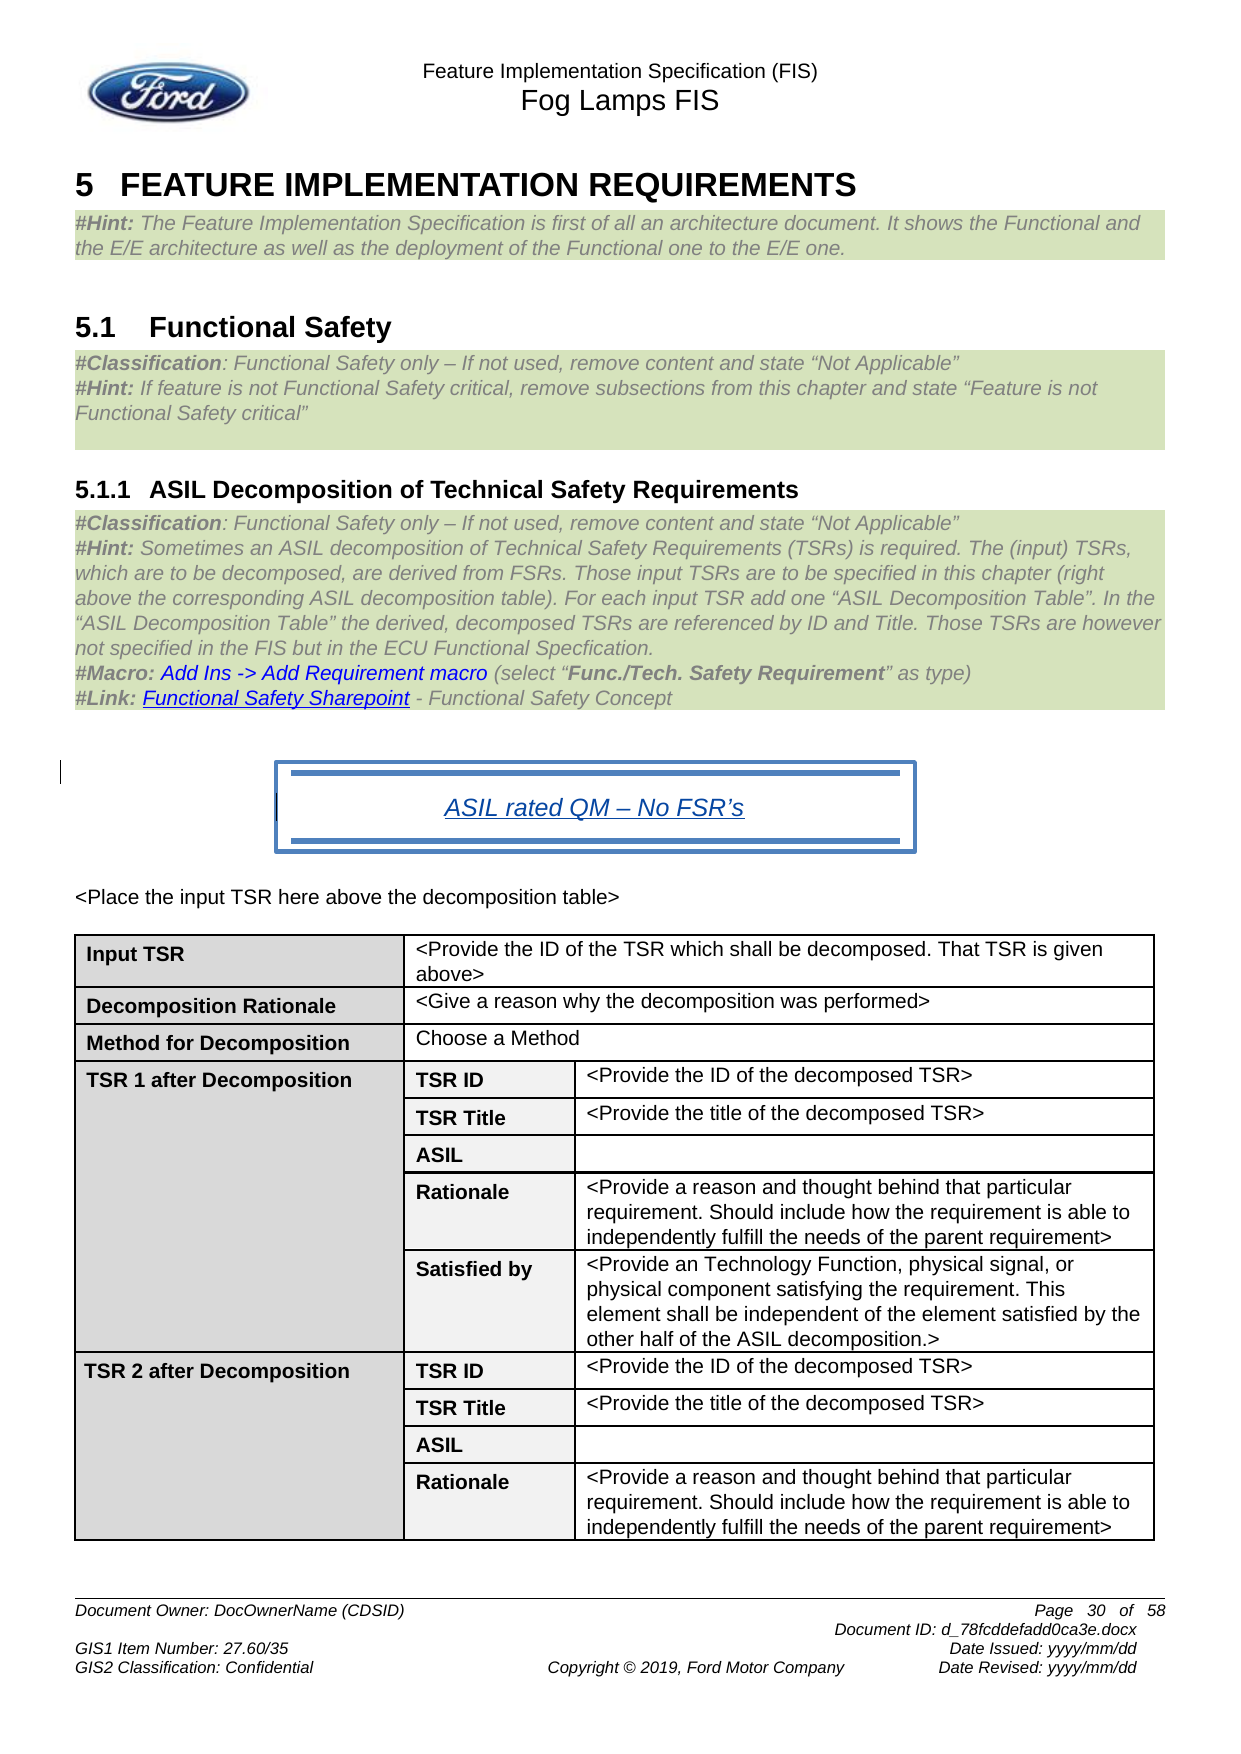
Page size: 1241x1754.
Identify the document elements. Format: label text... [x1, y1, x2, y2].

table_cell TSR Title [405, 1390, 574, 1425]
table_header Input TSR [76, 936, 403, 986]
picture [68, 43, 268, 143]
table_cell Rationale [405, 1174, 574, 1248]
table_cell TSR ID [405, 1353, 574, 1388]
subtitle Feature Implementation Requirements [75, 166, 1165, 204]
subtitle ASIL Decomposition of Technical Safety Requirements [75, 475, 1165, 504]
table_cell TSR 1 after Decomposition [76, 1062, 403, 1351]
table_cell <Give a reason why the decomposition was performed> [405, 988, 1153, 1023]
table_cell [576, 1136, 1153, 1171]
table_cell <Provide the ID of the decomposed TSR> [576, 1062, 1153, 1097]
text #Link: Functional Safety Sharepoint - Functional Safety Concept [75, 685, 1165, 710]
table_cell Method for Decomposition [76, 1025, 403, 1060]
table_cell [405, 1025, 1153, 1060]
subtitle Functional Safety [75, 310, 1165, 344]
table_cell Decomposition Rationale [76, 988, 403, 1023]
text #Classification: Functional Safety only – If not used, remove content and state “Not Applicable” [75, 350, 1165, 375]
table_cell [576, 1427, 1153, 1462]
text <Place the input TSR here above the decomposition table> [75, 884, 1165, 909]
table_cell <Provide a reason and thought behind that particular requirement. Should include how the requirement is able to independently fulfill the needs of the parent requirement> [576, 1464, 1153, 1539]
table_cell ASIL [405, 1427, 574, 1462]
text #Macro: Add Ins -> Add Requirement macro (select “Func./Tech. Safety Requirement” as type) [75, 660, 1165, 685]
table_cell <Provide the ID of the decomposed TSR> [576, 1353, 1153, 1388]
table_cell TSR Title [405, 1099, 574, 1134]
table_cell <Provide the title of the decomposed TSR> [576, 1390, 1153, 1425]
table_cell Satisfied by [405, 1251, 574, 1351]
table_cell TSR ID [405, 1062, 574, 1097]
table_cell ASIL [405, 1136, 574, 1171]
text #Classification: Functional Safety only – If not used, remove content and state “Not Applicable” [75, 510, 1165, 535]
text #Hint: The Feature Implementation Specification is first of all an architecture document. It shows the Functional and the E/E architecture as well as the deployment of the Functional one to the E/E one. [75, 210, 1165, 260]
table_cell Rationale [405, 1464, 574, 1539]
table_header <Provide the ID of the TSR which shall be decomposed. That TSR is given above> [405, 936, 1153, 986]
table_cell TSR 2 after Decomposition [76, 1353, 403, 1539]
text #Hint: If feature is not Functional Safety critical, remove subsections from this chapter and state “Feature is not Functional Safety critical” [75, 375, 1165, 425]
table_cell <Provide a reason and thought behind that particular requirement. Should include how the requirement is able to independently fulfill the needs of the parent requirement> [576, 1174, 1153, 1248]
table_cell <Provide the title of the decomposed TSR> [576, 1099, 1153, 1134]
text #Hint: Sometimes an ASIL decomposition of Technical Safety Requirements (TSRs) is required. The (input) TSRs, which are to be decomposed, are derived from FSRs. Those input TSRs are to be specified in this chapter (right above the corresponding ASIL decomposition table). For each input TSR add one “ASIL Decomposition Table”. In the “ASIL Decomposition Table” the derived, decomposed TSRs are referenced by ID and Title. Those TSRs are however not specified in the FIS but in the ECU Functional Specfication. [75, 535, 1165, 660]
